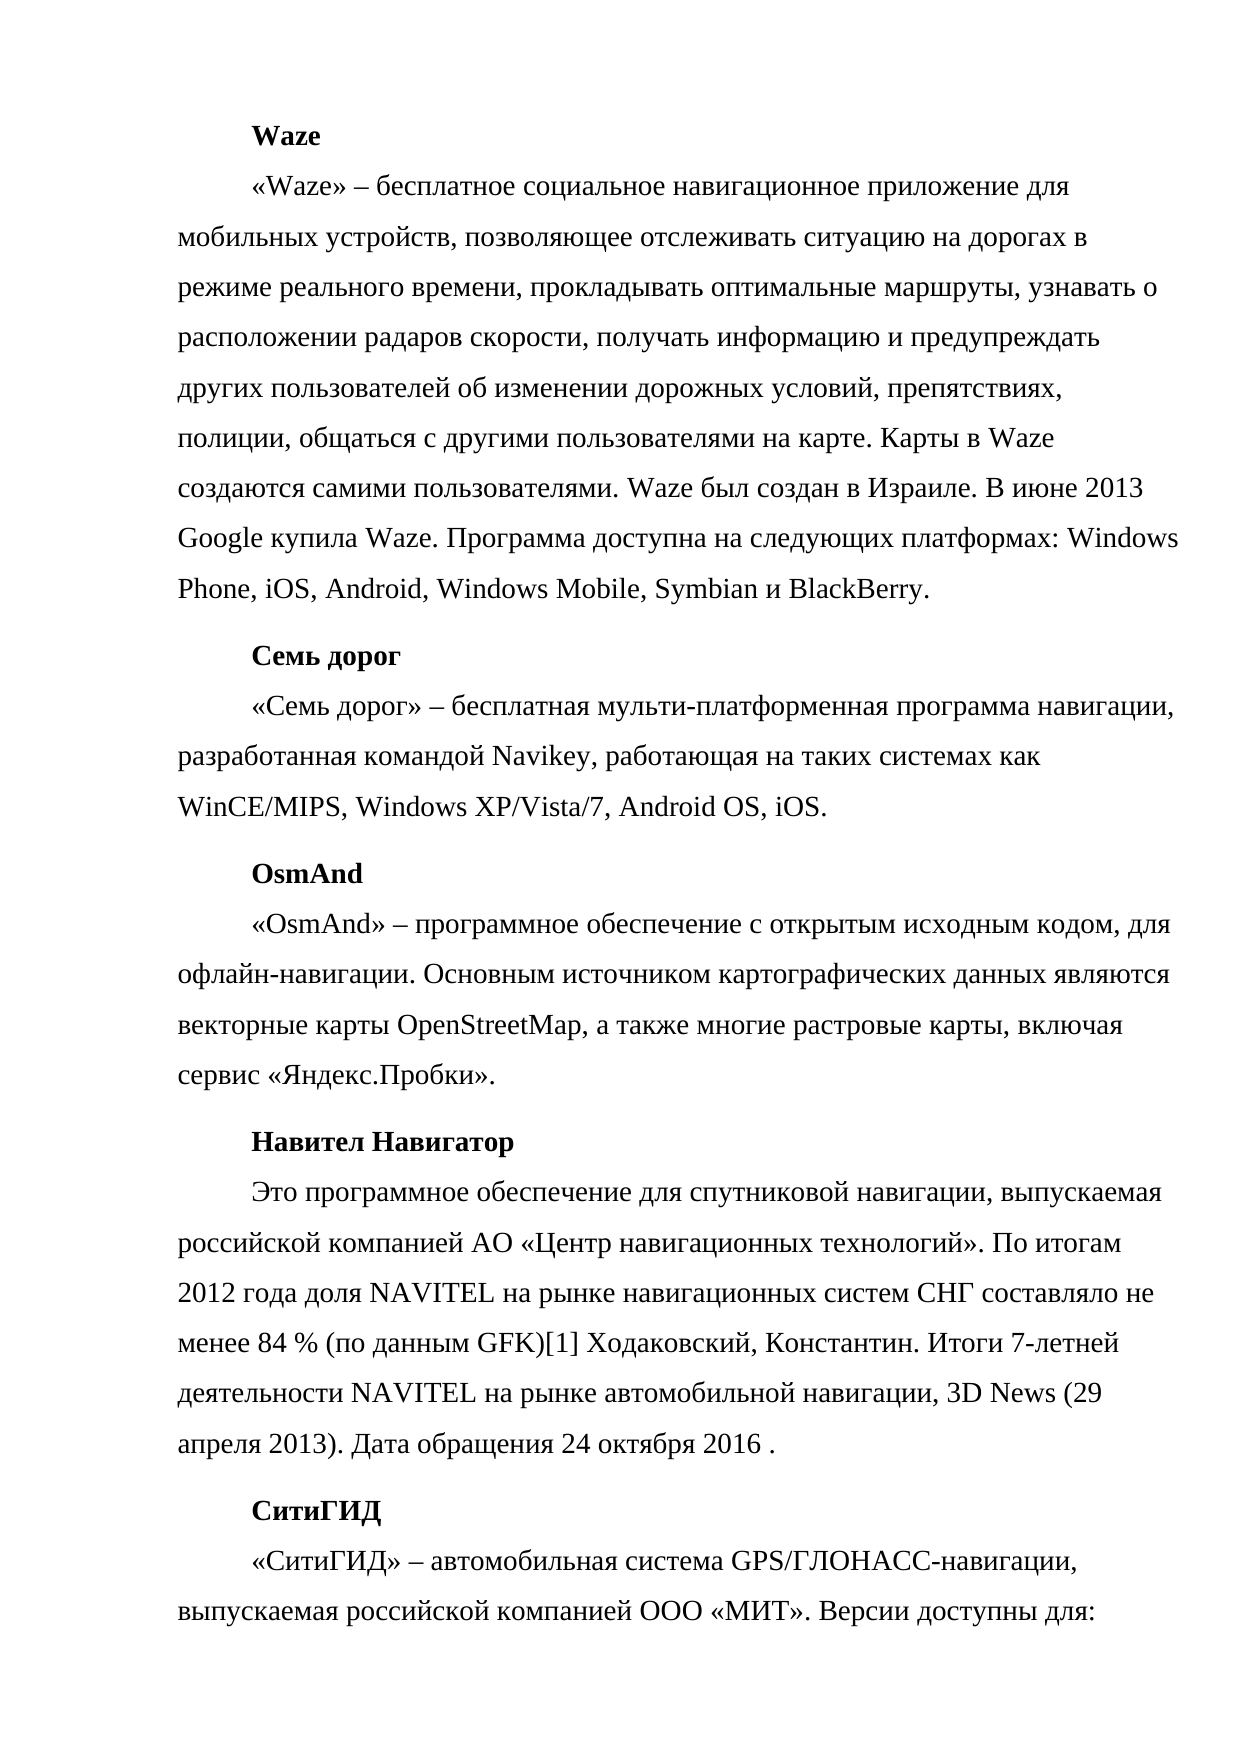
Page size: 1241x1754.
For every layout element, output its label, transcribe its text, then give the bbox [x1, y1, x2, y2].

subtitle Waze [177, 118, 1181, 152]
subtitle OsmAnd [177, 856, 1181, 889]
text «Семь дорог» – бесплатная мульти-платформенная программа навигации, разработанная командой Navikey, работающая на таких системах как WinCE/MIPS, Windows XP/Vista/7, Android OS, iOS. [177, 688, 1181, 822]
subtitle Навител Навигатор [177, 1124, 1181, 1158]
text Это программное обеспечение для спутниковой навигации, выпускаемая российской компанией АО «Центр навигационных технологий». По итогам 2012 года доля NAVITEL на рынке навигационных систем СНГ составляло не менее 84 % (по данным GFK)[1] Ходаковский, Константин. Итоги 7-летней деятельности NAVITEL на рынке автомобильной навигации, 3D News (29 апреля 2013). Дата обращения 24 октября 2016 . [177, 1174, 1181, 1459]
subtitle Семь дорог [177, 638, 1181, 671]
subtitle СитиГИД [177, 1493, 1181, 1526]
text «OsmAnd» – программное обеспечение с открытым исходным кодом, для офлайн-навигации. Основным источником картографических данных являются векторные карты OpenStreetMap, а также многие растровые карты, включая сервис «Яндекс.Пробки». [177, 906, 1181, 1091]
text «Waze» – бесплатное социальное навигационное приложение для мобильных устройств, позволяющее отслеживать ситуацию на дорогах в режиме реального времени, прокладывать оптимальные маршруты, узнавать о расположении радаров скорости, получать информацию и предупреждать других пользователей об изменении дорожных условий, препятствиях, полиции, общаться с другими пользователями на карте. Карты в Waze создаются самими пользователями. Waze был создан в Израиле. В июне 2013 Google купила Waze. Программа доступна на следующих платформах: Windows Phone, iOS, Android, Windows Mobile, Symbian и BlackBerry. [177, 168, 1181, 604]
